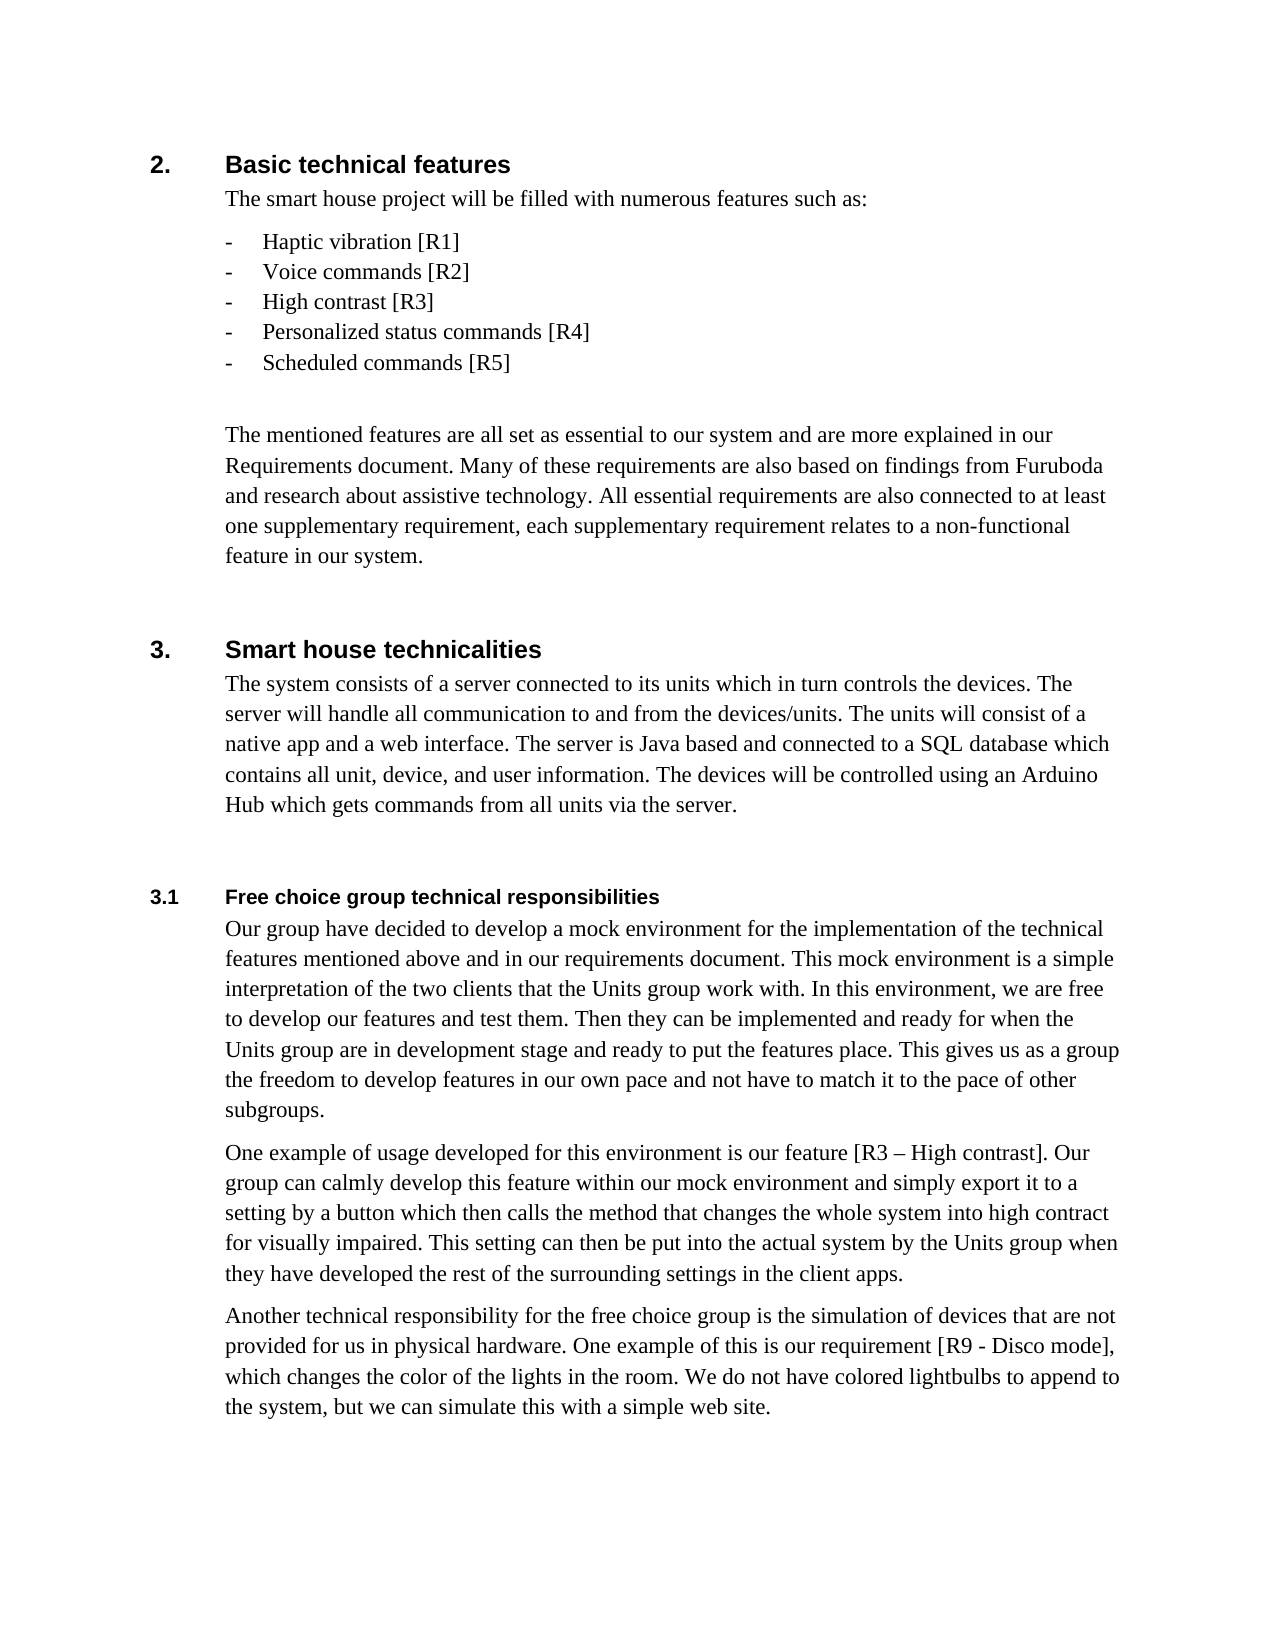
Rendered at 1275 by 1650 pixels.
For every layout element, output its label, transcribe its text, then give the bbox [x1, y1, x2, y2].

text The mentioned features are all set as essential to our system and are more explained in our Requirements document. Many of these requirements are also based on findings from Furuboda and research about assistive technology. All essential requirements are also connected to at least one supplementary requirement, each supplementary requirement relates to a non-functional feature in our system. [225, 421, 1125, 569]
subtitle Smart house technicalities [150, 635, 1125, 664]
text The smart house project will be filled with numerous features such as: [225, 185, 1125, 211]
list Voice commands [R2] [225, 258, 1125, 284]
list Haptic vibration [R1] [225, 228, 1125, 254]
text One example of usage developed for this environment is our feature [R3 – High contrast]. Our group can calmly develop this feature within our mock environment and simply export it to a setting by a button which then calls the method that changes the whole system into high contract for visually impaired. This setting can then be put into the actual system by the Units group when they have developed the rest of the surrounding settings in the client apps. [225, 1139, 1125, 1286]
list Scheduled commands [R5] [225, 348, 1125, 375]
text Our group have decided to develop a mock environment for the implementation of the technical features mentioned above and in our requirements document. This mock environment is a simple interpretation of the two clients that the Units group work with. In this environment, we are free to develop our features and test them. Then they can be implemented and ready for when the Units group are in development stage and ready to put the features place. This gives us as a group the freedom to develop features in our own pace and not have to match it to the pace of other subgroups. [225, 915, 1125, 1122]
text The system consists of a server connected to its units which in turn controls the devices. The server will handle all communication to and from the devices/units. The units will consist of a native app and a web interface. The server is Java based and connected to a SQL database which contains all unit, device, and user information. The devices will be controlled using an Arduino Hub which gets commands from all units via the server. [225, 670, 1125, 817]
list High contrast [R3] [225, 288, 1125, 314]
text Another technical responsibility for the free choice group is the simulation of devices that are not provided for us in physical hardware. One example of this is our requirement [R9 - Disco mode], which changes the color of the lights in the room. We do not have colored lightbulbs to append to the system, but we can simulate this with a simple web site. [225, 1302, 1125, 1419]
list Personalized status commands [R4] [225, 318, 1125, 345]
subtitle Basic technical features [150, 150, 1125, 179]
subtitle Free choice group technical responsibilities [150, 883, 1125, 908]
